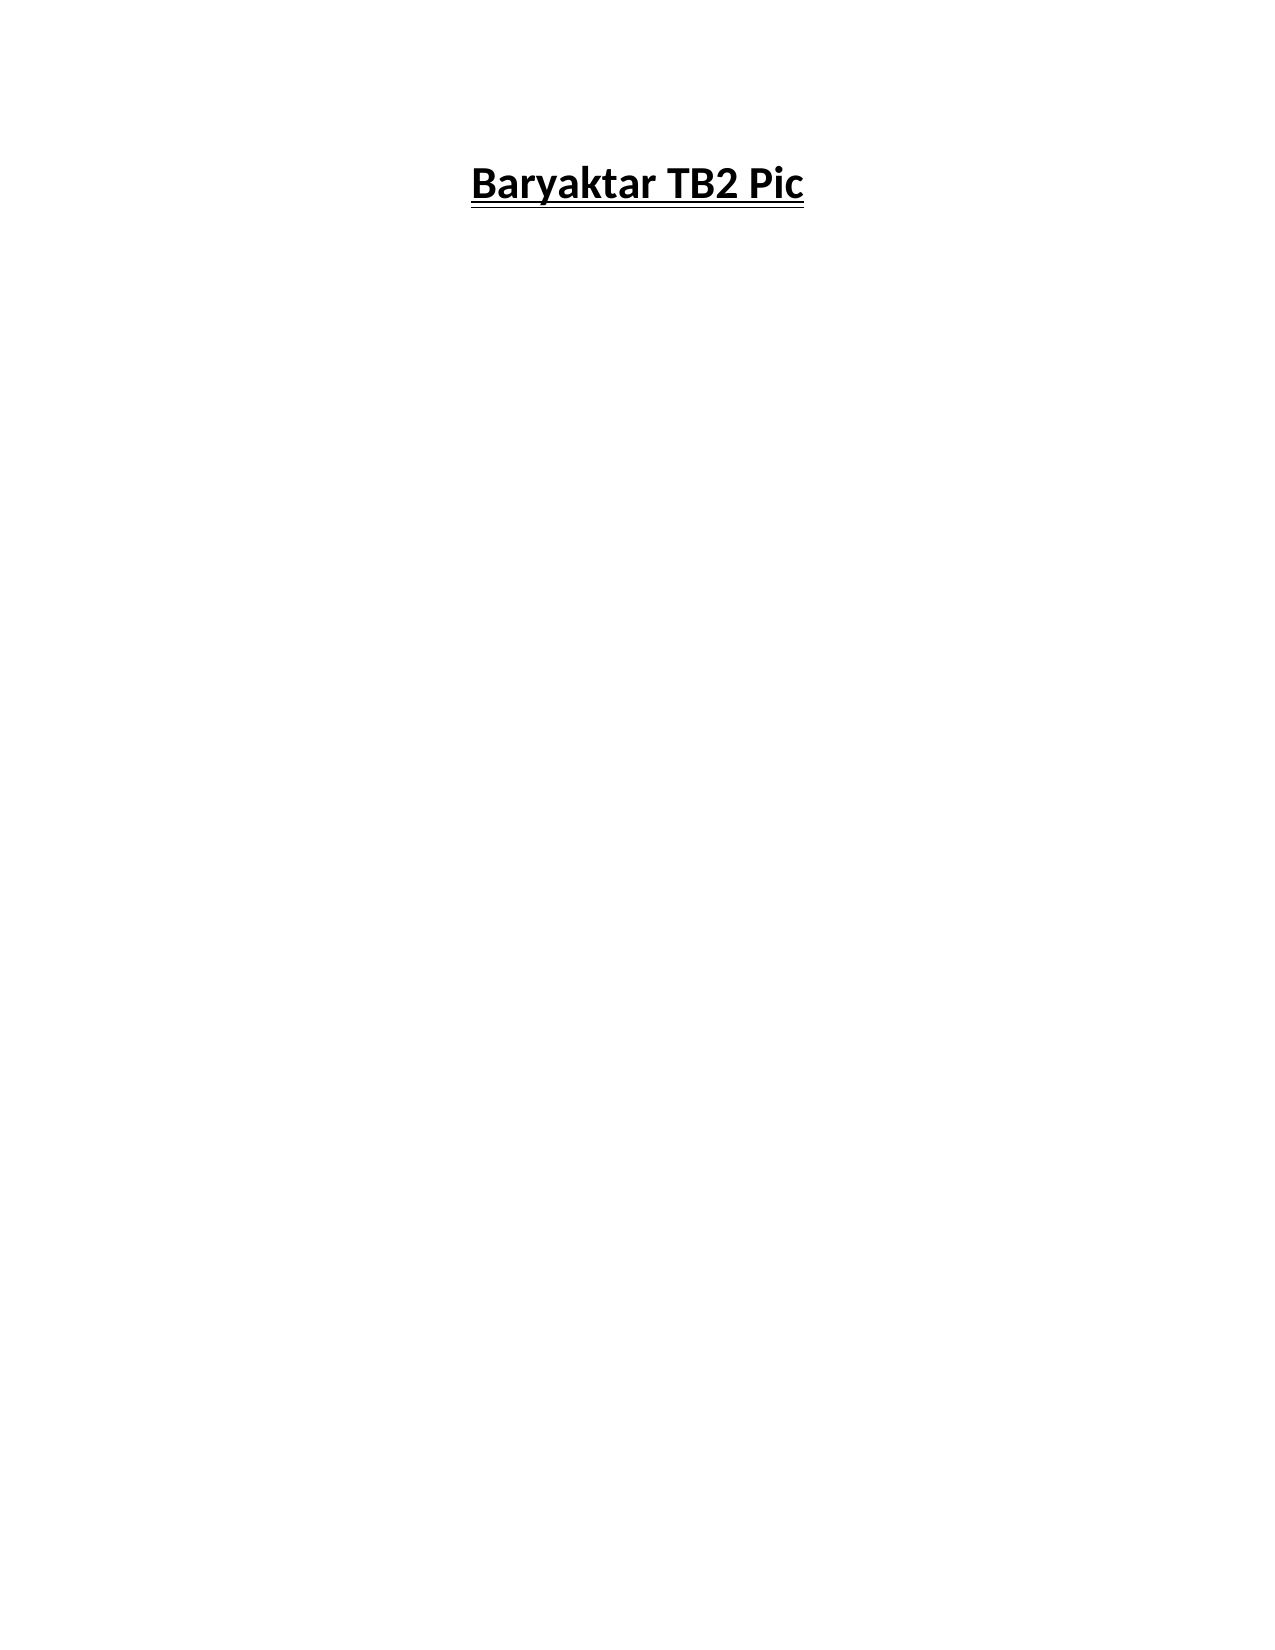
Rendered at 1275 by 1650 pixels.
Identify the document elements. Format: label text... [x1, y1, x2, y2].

subtitle Baryaktar TB2 Pic [150, 154, 1125, 210]
